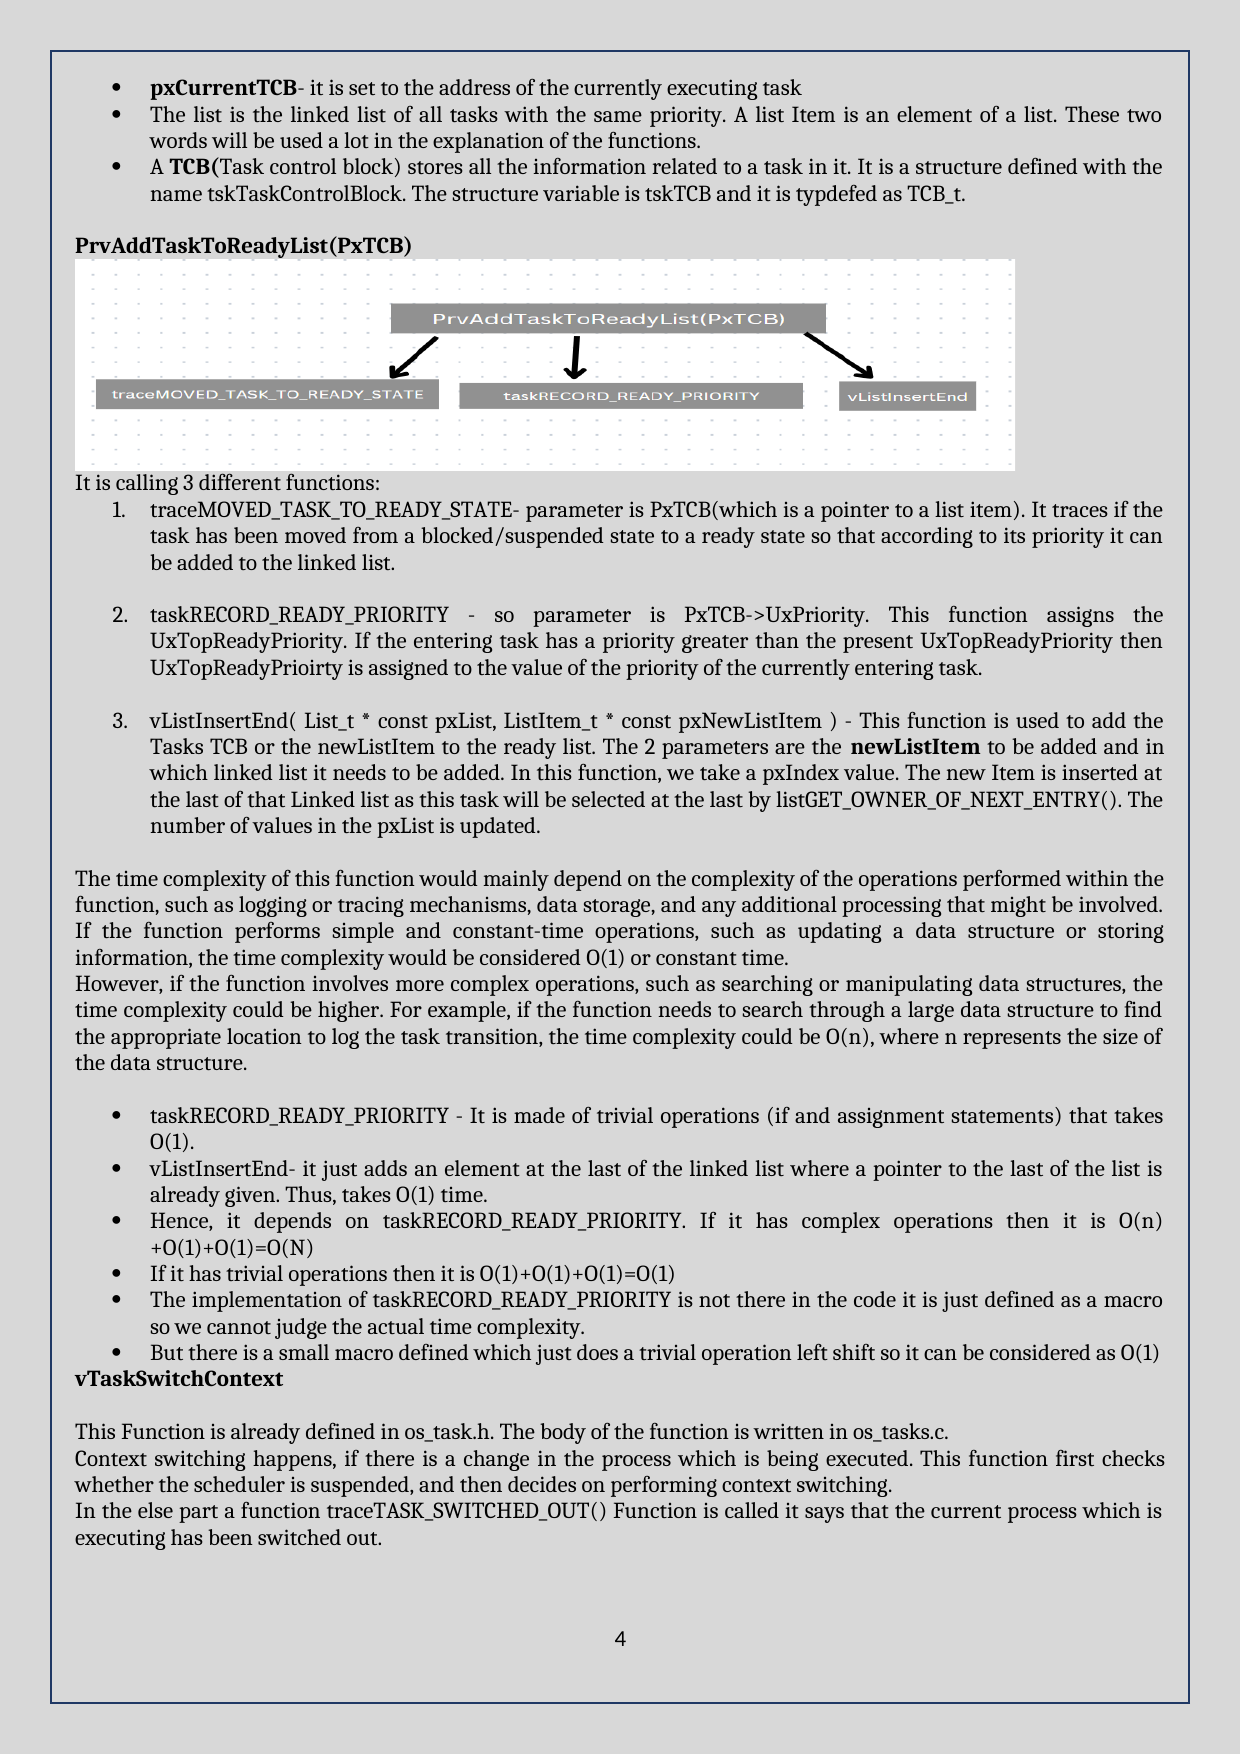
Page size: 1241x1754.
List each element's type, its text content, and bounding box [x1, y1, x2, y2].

text This Function is already defined in os_task.h. The body of the function is written in os_tasks.c. [75, 1419, 1165, 1445]
text PrvAddTaskToReadyList(PxTCB) [75, 233, 1165, 259]
list vListInsertEnd( List_t * const pxList, ListItem_t * const pxNewListItem ) - This function is used to add the Tasks TCB or the newListItem to the ready list. The 2 parameters are the newListItem to be added and in which linked list it needs to be added. In this function, we take a pxIndex value. The new Item is inserted at the last of that Linked list as this task will be selected at the last by listGET_OWNER_OF_NEXT_ENTRY(). The number of values in the pxList is updated. [112, 707, 1165, 839]
list The list is the linked list of all tasks with the same priority. A list Item is an element of a list. These two words will be used a lot in the explanation of the functions. [112, 101, 1165, 154]
list pxCurrentTCB- it is set to the address of the currently executing task [112, 75, 1165, 101]
list If it has trivial operations then it is O(1)+O(1)+O(1)=O(1) [112, 1261, 1165, 1287]
list taskRECORD_READY_PRIORITY - It is made of trivial operations (if and assignment statements) that takes O(1). [112, 1103, 1165, 1155]
text It is calling 3 different functions: [75, 470, 1165, 497]
list traceMOVED_TASK_TO_READY_STATE- parameter is PxTCB(which is a pointer to a list item). It traces if the task has been moved from a blocked/suspended state to a ready state so that according to its priority it can be added to the linked list. [112, 497, 1165, 576]
list A TCB(Task control block) stores all the information related to a task in it. It is a structure defined with the name tskTaskControlBlock. The structure variable is tskTCB and it is typdefed as TCB_t. [112, 154, 1165, 207]
list taskRECORD_READY_PRIORITY - so parameter is PxTCB->UxPriority. This function assigns the UxTopReadyPriority. If the entering task has a priority greater than the present UxTopReadyPriority then UxTopReadyPrioirty is assigned to the value of the priority of the currently entering task. [112, 602, 1165, 681]
text The time complexity of this function would mainly depend on the complexity of the operations performed within the function, such as logging or tracing mechanisms, data storage, and any additional processing that might be involved. If the function performs simple and constant-time operations, such as updating a data structure or storing information, the time complexity would be considered O(1) or constant time. [75, 866, 1165, 971]
list vListInsertEnd- it just adds an element at the last of the linked list where a pointer to the last of the list is already given. Thus, takes O(1) time. [112, 1155, 1165, 1208]
list But there is a small macro defined which just does a trivial operation left shift so it can be considered as O(1) [112, 1340, 1165, 1366]
list The implementation of taskRECORD_READY_PRIORITY is not there in the code it is just defined as a macro so we cannot judge the actual time complexity. [112, 1287, 1165, 1340]
list Hence, it depends on taskRECORD_READY_PRIORITY. If it has complex operations then it is O(n)+O(1)+O(1)=O(N) [112, 1208, 1165, 1261]
text In the else part a function traceTASK_SWITCHED_OUT() Function is called it says that the current process which is executing has been switched out. [75, 1498, 1165, 1551]
text However, if the function involves more complex operations, such as searching or manipulating data structures, the time complexity could be higher. For example, if the function needs to search through a large data structure to find the appropriate location to log the task transition, the time complexity could be O(n), where n represents the size of the data structure. [75, 971, 1165, 1076]
text Context switching happens, if there is a change in the process which is being executed. This function first checks whether the scheduler is suspended, and then decides on performing context switching. [75, 1445, 1165, 1498]
text vTaskSwitchContext [75, 1366, 1165, 1393]
picture [75, 259, 1016, 471]
